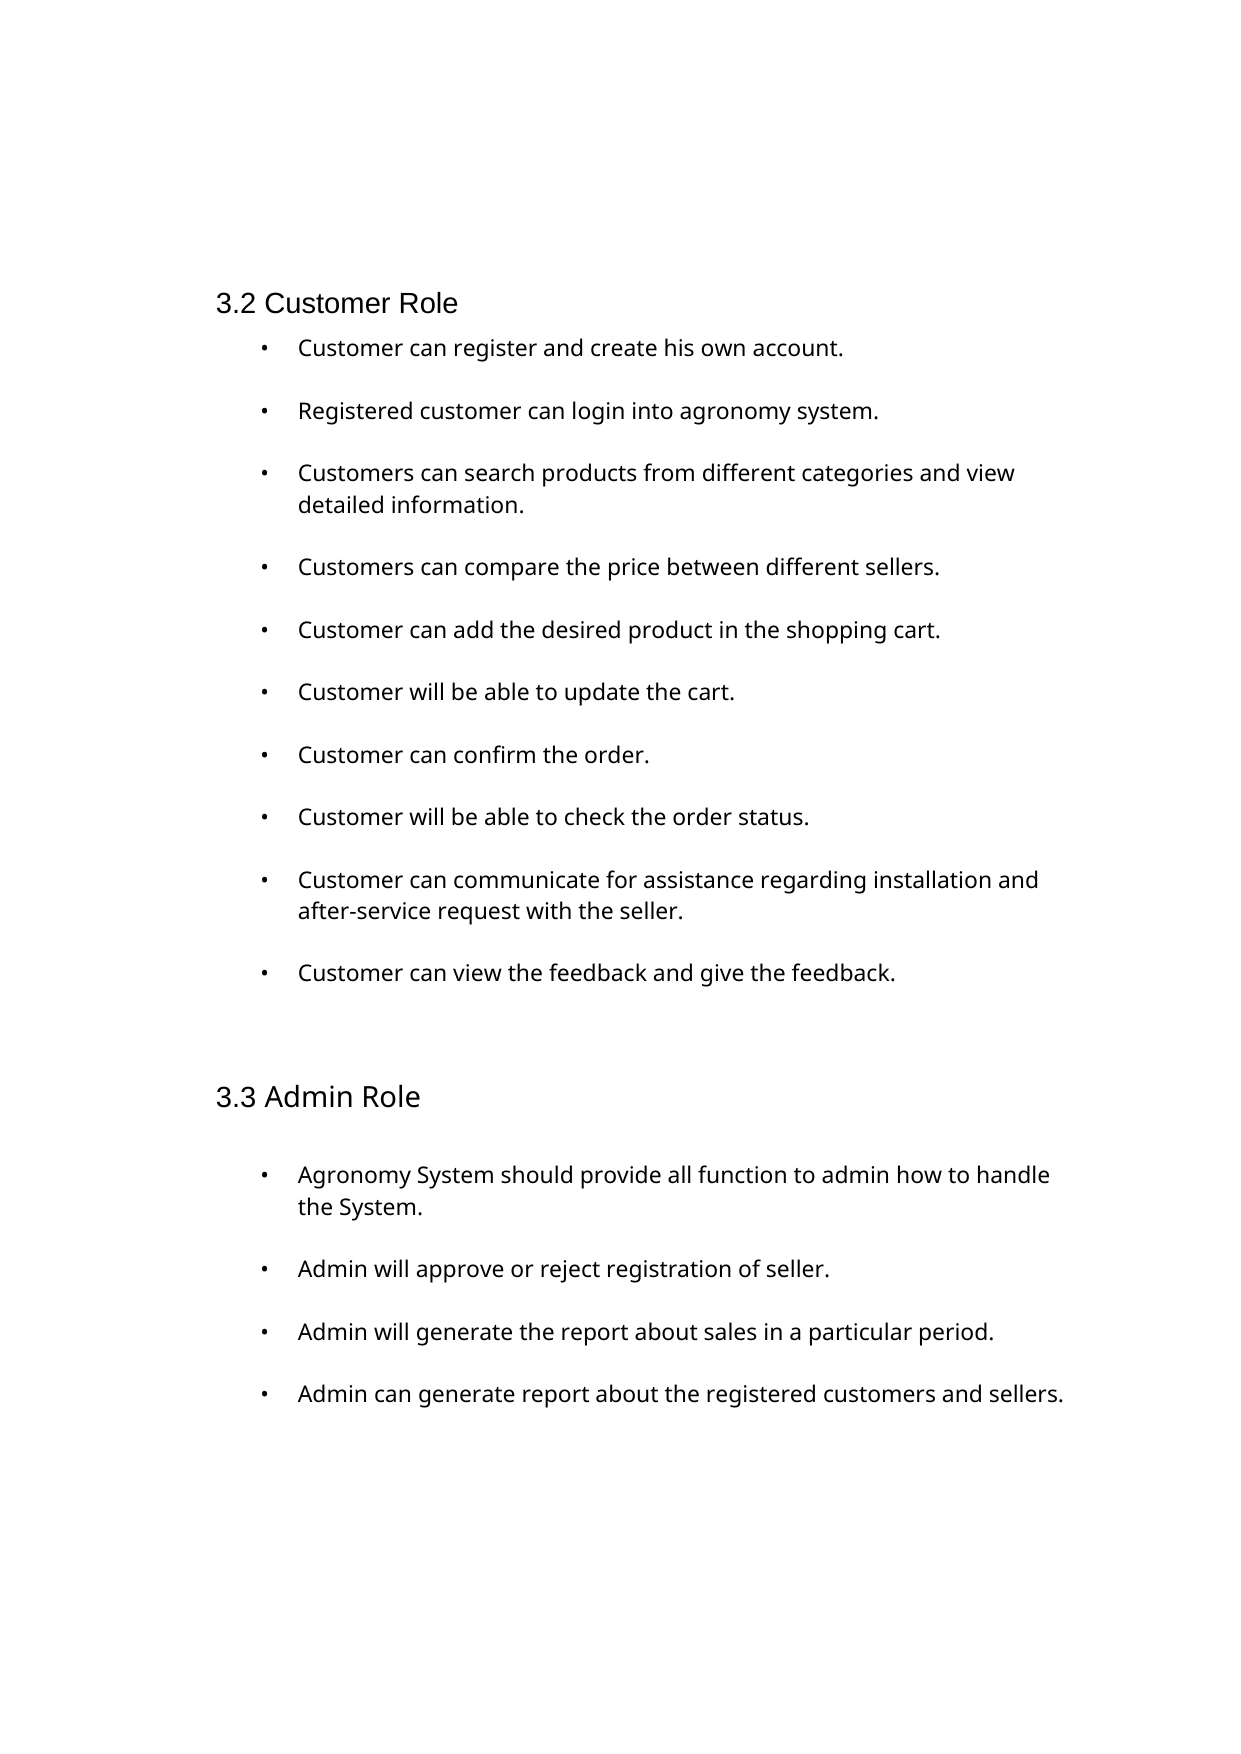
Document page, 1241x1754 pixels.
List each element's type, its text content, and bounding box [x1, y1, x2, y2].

list Customers can compare the price between different sellers. [260, 551, 1090, 582]
list Agronomy System should provide all function to admin how to handle the System. [260, 1159, 1090, 1222]
list Admin will generate the report about sales in a particular period. [260, 1316, 1090, 1347]
list Customer can confirm the order. [260, 738, 1090, 770]
list Customer can add the desired product in the shopping cart. [260, 613, 1090, 645]
text 3.3 Admin Role [216, 1076, 1090, 1116]
list Admin can generate report about the registered customers and sellers. [260, 1378, 1090, 1409]
list Customer will be able to update the cart. [260, 676, 1090, 707]
list Customer can view the feedback and give the feedback. [260, 957, 1090, 988]
list Registered customer can login into agronomy system. [260, 395, 1090, 426]
list Customer can register and create his own account. [260, 332, 1090, 363]
list Admin will approve or reject registration of seller. [260, 1253, 1090, 1284]
text 3.2 Customer Role [216, 286, 1090, 320]
list Customer will be able to check the order status. [260, 801, 1090, 832]
list Customer can communicate for assistance regarding installation and after-service request with the seller. [260, 863, 1090, 926]
list Customers can search products from different categories and view detailed information. [260, 457, 1090, 520]
